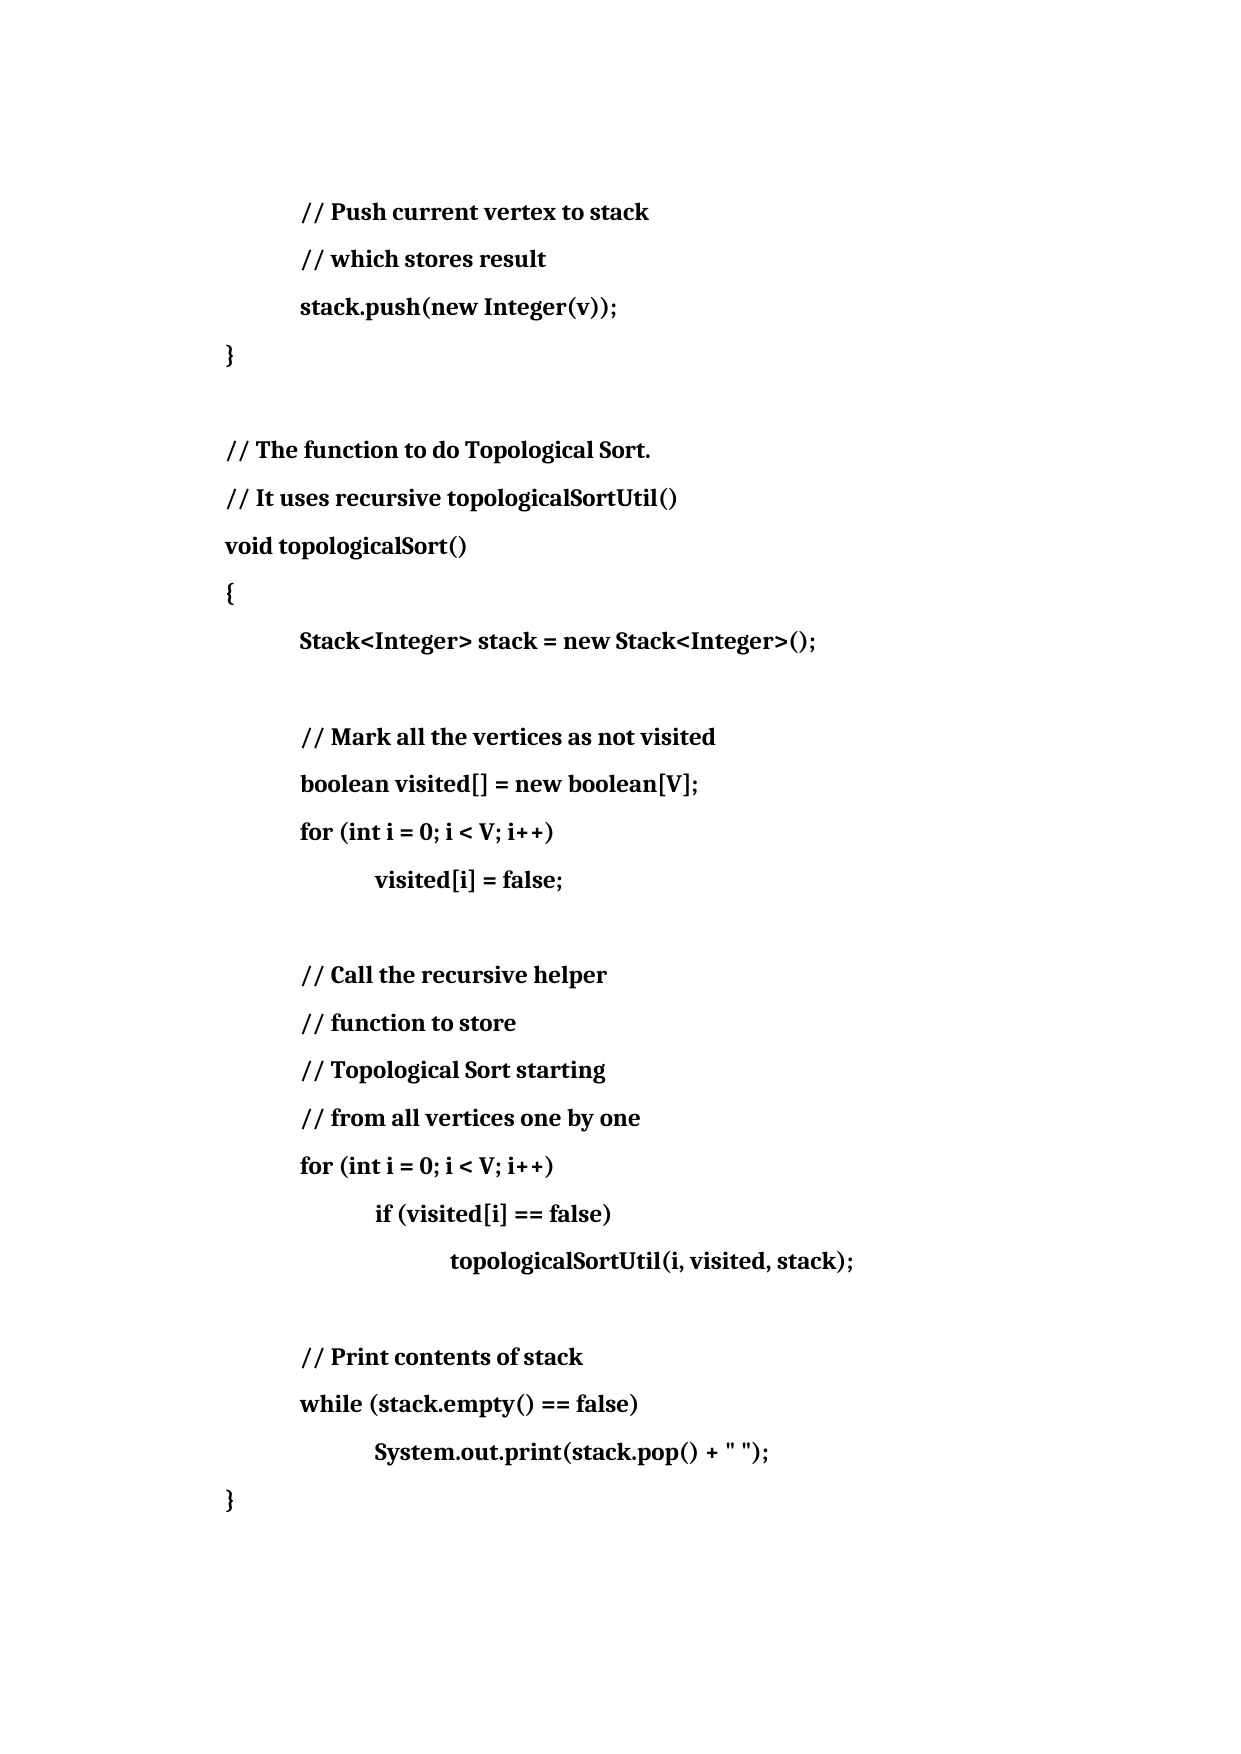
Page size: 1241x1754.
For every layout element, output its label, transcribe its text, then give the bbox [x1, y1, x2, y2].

text } [150, 341, 1090, 369]
text // Print contents of stack [150, 1343, 1090, 1371]
text for (int i = 0; i < V; i++) [150, 1152, 1090, 1181]
text void topologicalSort() [150, 532, 1090, 560]
text // Call the recursive helper [150, 961, 1090, 990]
text } [150, 1486, 1090, 1514]
text // The function to do Topological Sort. [150, 436, 1090, 465]
text // which stores result [150, 245, 1090, 274]
text // Topological Sort starting [150, 1056, 1090, 1085]
text boolean visited[] = new boolean[V]; [150, 770, 1090, 799]
text { [150, 579, 1090, 608]
text for (int i = 0; i < V; i++) [150, 818, 1090, 847]
text // Push current vertex to stack [150, 198, 1090, 226]
text System.out.print(stack.pop() + " "); [150, 1438, 1090, 1467]
text visited[i] = false; [150, 866, 1090, 894]
text while (stack.empty() == false) [150, 1390, 1090, 1419]
text stack.push(new Integer(v)); [150, 293, 1090, 322]
text // It uses recursive topologicalSortUtil() [150, 484, 1090, 513]
text // Mark all the vertices as not visited [150, 722, 1090, 751]
text topologicalSortUtil(i, visited, stack); [150, 1247, 1090, 1276]
text // function to store [150, 1009, 1090, 1037]
text if (visited[i] == false) [150, 1199, 1090, 1228]
text // from all vertices one by one [150, 1104, 1090, 1133]
text Stack<Integer> stack = new Stack<Integer>(); [150, 627, 1090, 656]
